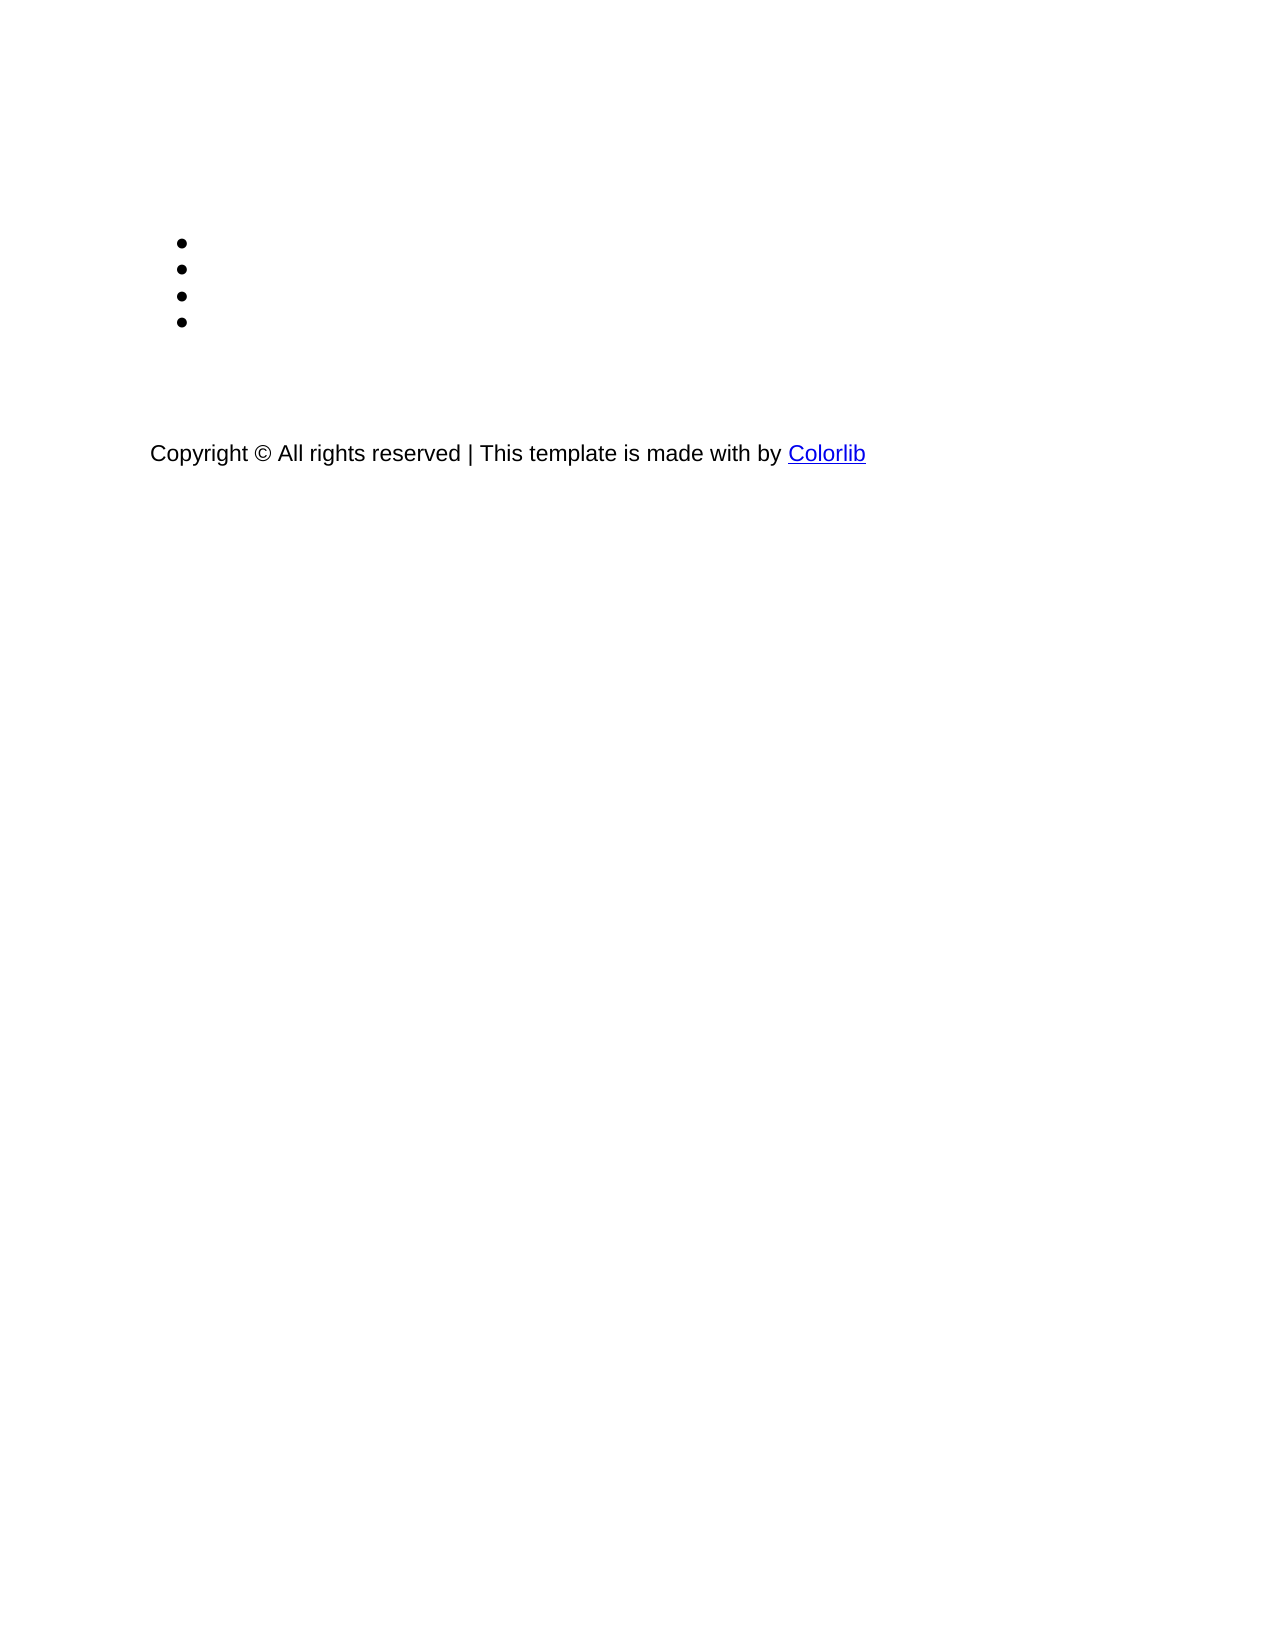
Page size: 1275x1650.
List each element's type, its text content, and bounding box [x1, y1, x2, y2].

text Copyright © All rights reserved | This template is made with by Colorlib [150, 440, 1125, 466]
